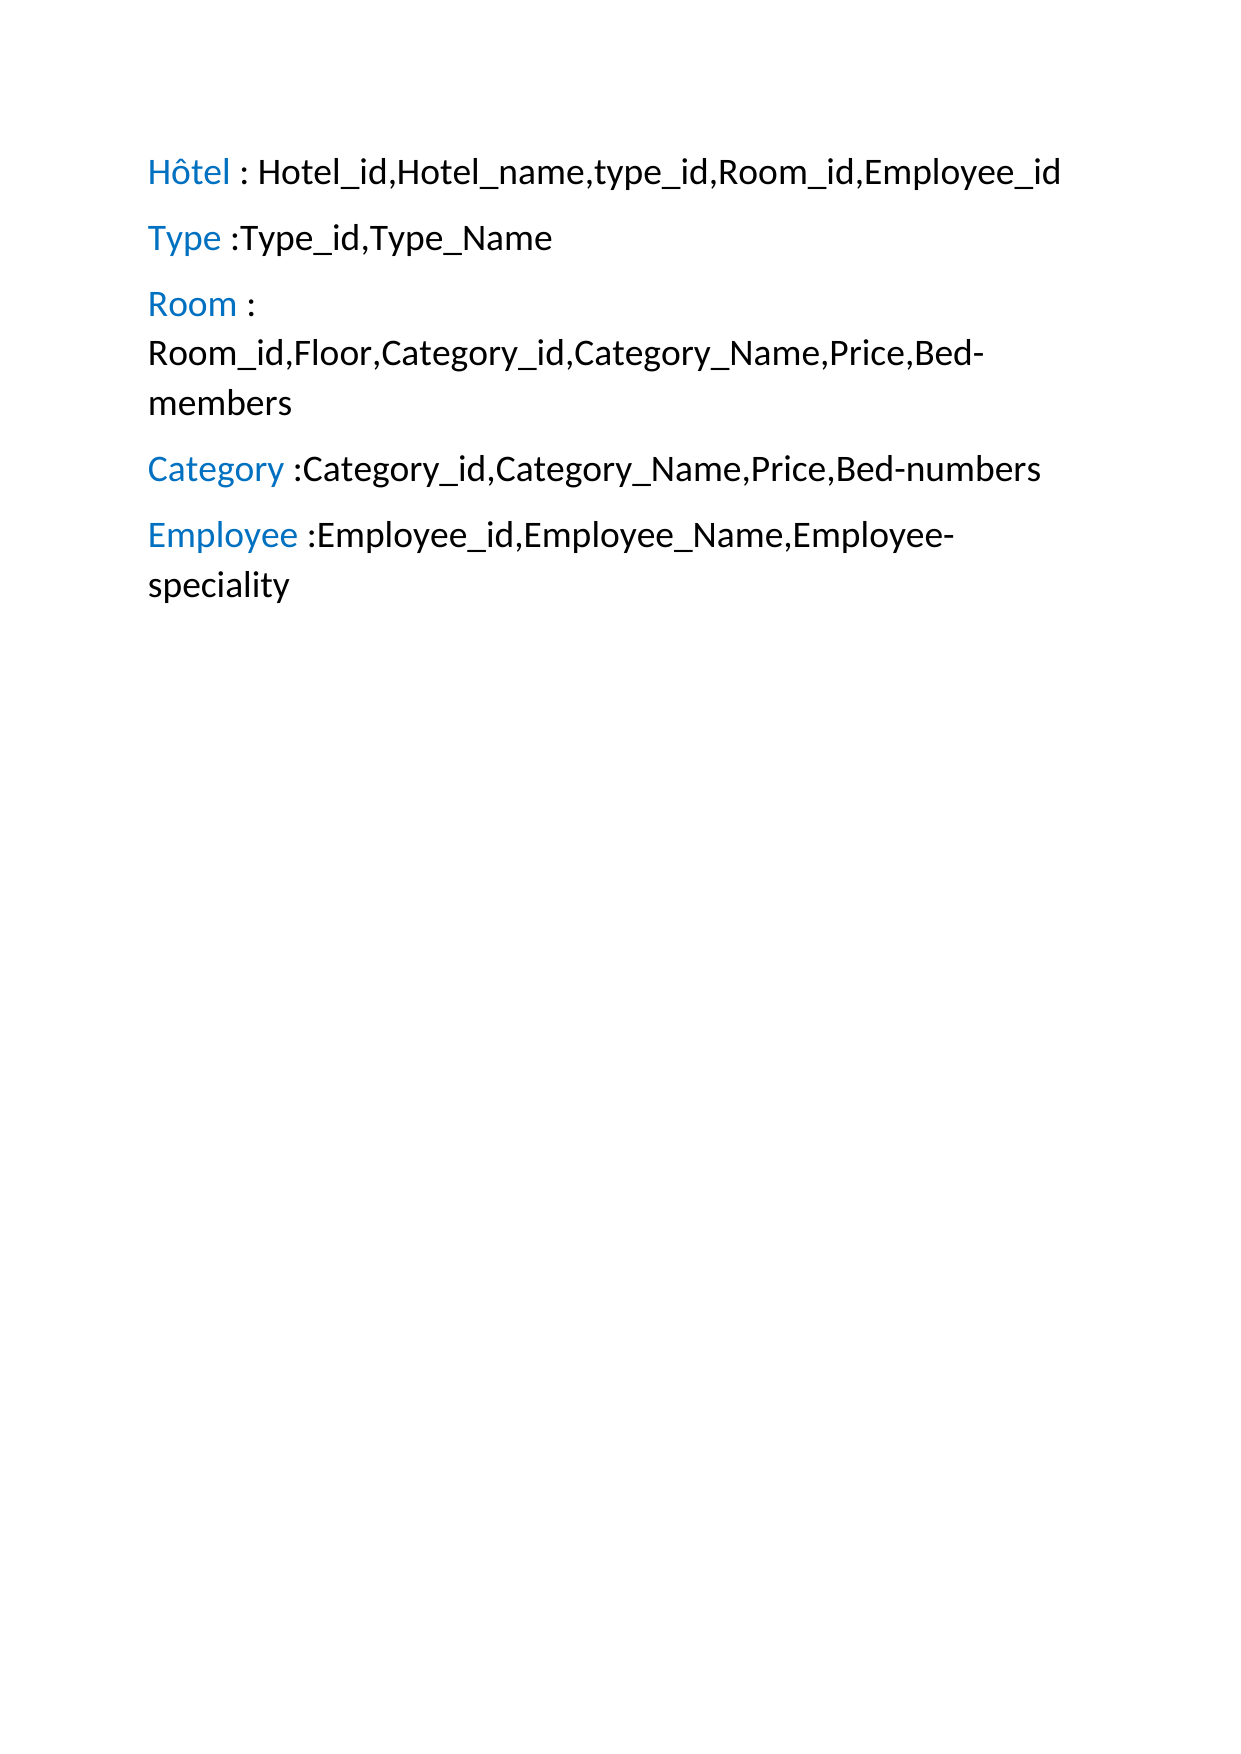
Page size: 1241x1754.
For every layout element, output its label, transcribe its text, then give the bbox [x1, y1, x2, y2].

text Room : Room_id,Floor,Category_id,Category_Name,Price,Bed-members [148, 280, 1093, 425]
text Employee :Employee_id,Employee_Name,Employee-speciality [148, 511, 1093, 606]
text Type :Type_id,Type_Name [148, 214, 1093, 259]
text Hôtel : Hotel_id,Hotel_name,type_id,Room_id,Employee_id [148, 148, 1093, 193]
text Category :Category_id,Category_Name,Price,Bed-numbers [148, 445, 1093, 491]
